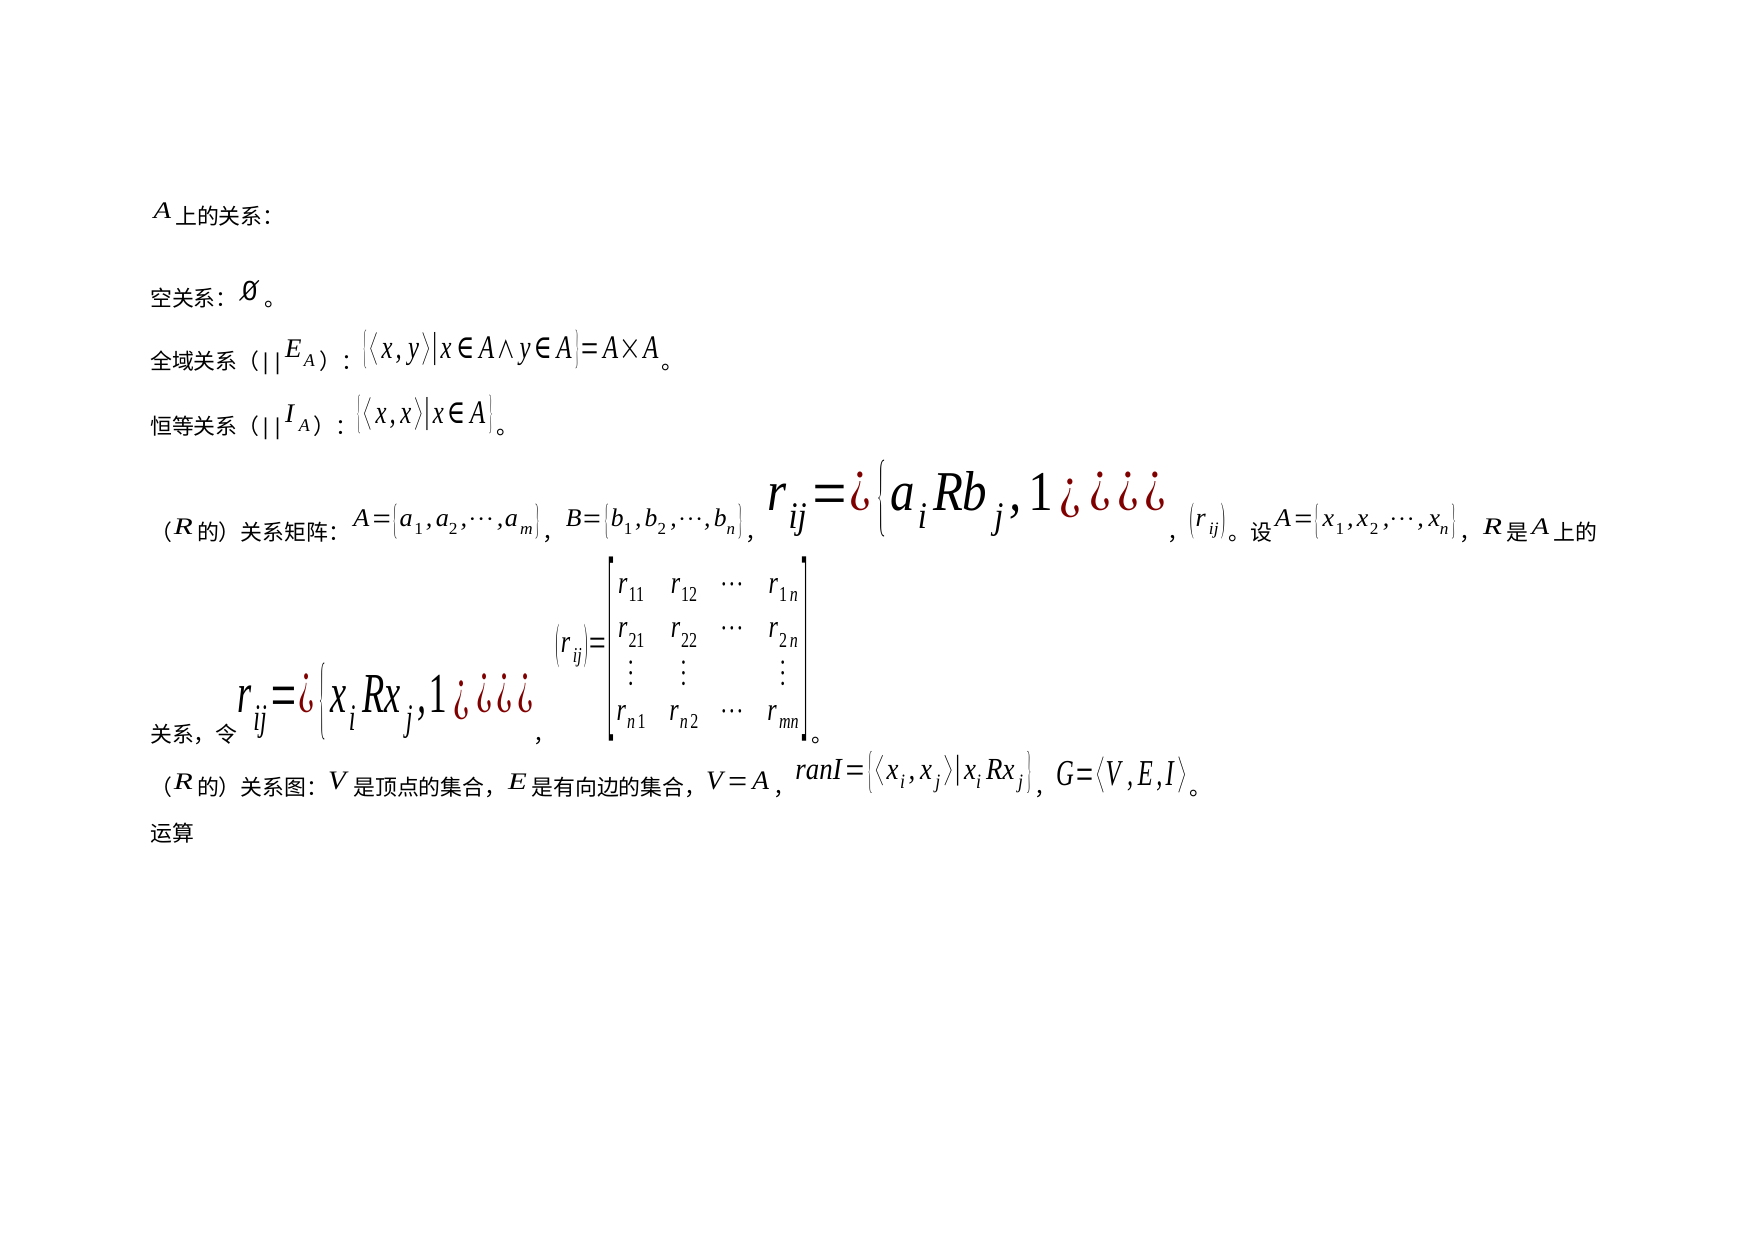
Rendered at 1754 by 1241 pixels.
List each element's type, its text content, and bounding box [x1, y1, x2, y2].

text 运算 [150, 815, 1604, 848]
text 上的关系： [150, 198, 1604, 263]
text （的）关系图：是顶点的集合，是有向边的集合，，，。 [150, 750, 1604, 815]
text 空关系：。 [150, 263, 1604, 328]
text （的）关系矩阵：，，，。设，是上的关系，令，。 [150, 458, 1604, 750]
text 恒等关系（||）：。 [150, 393, 1604, 458]
text 全域关系（||）：。 [150, 328, 1604, 393]
